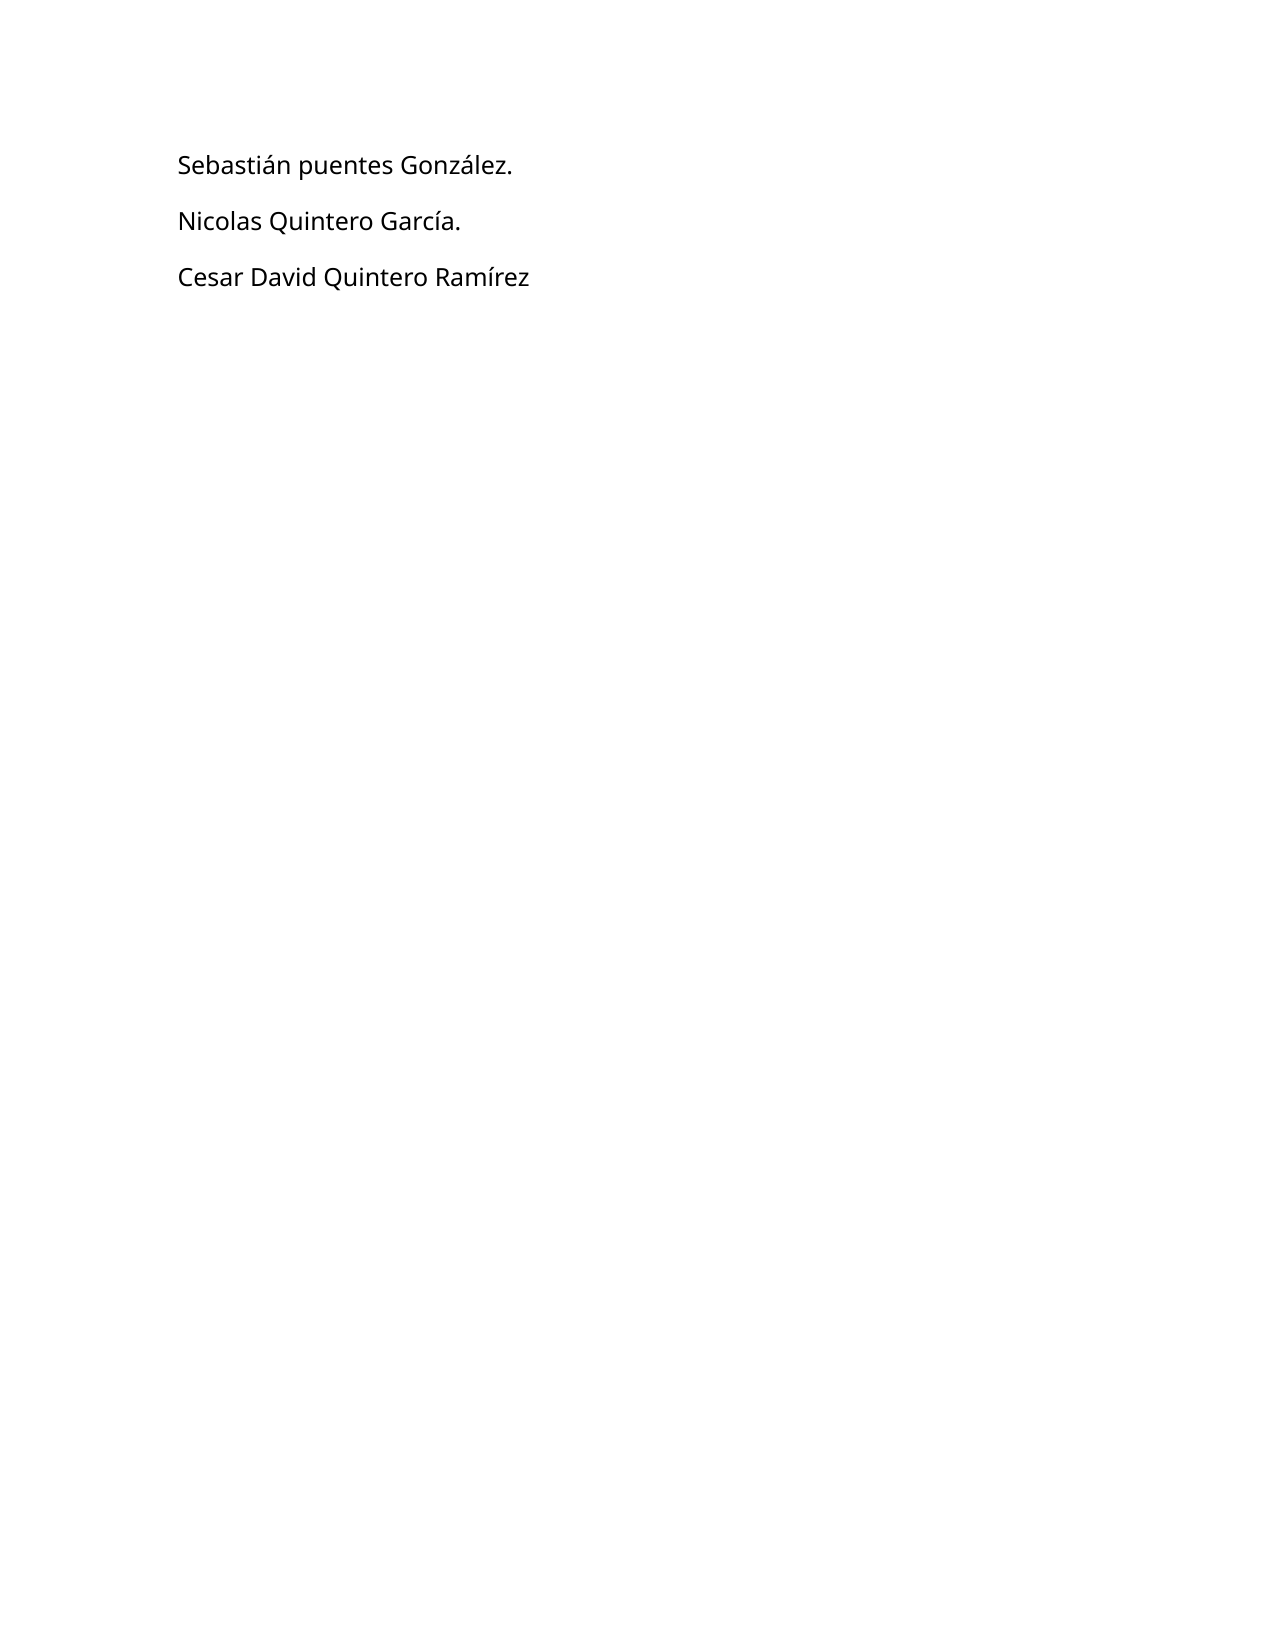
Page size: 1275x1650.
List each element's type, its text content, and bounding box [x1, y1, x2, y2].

text Sebastián puentes González. [177, 148, 1098, 182]
text Cesar David Quintero Ramírez [177, 259, 1098, 293]
text Nicolas Quintero García. [177, 203, 1098, 237]
